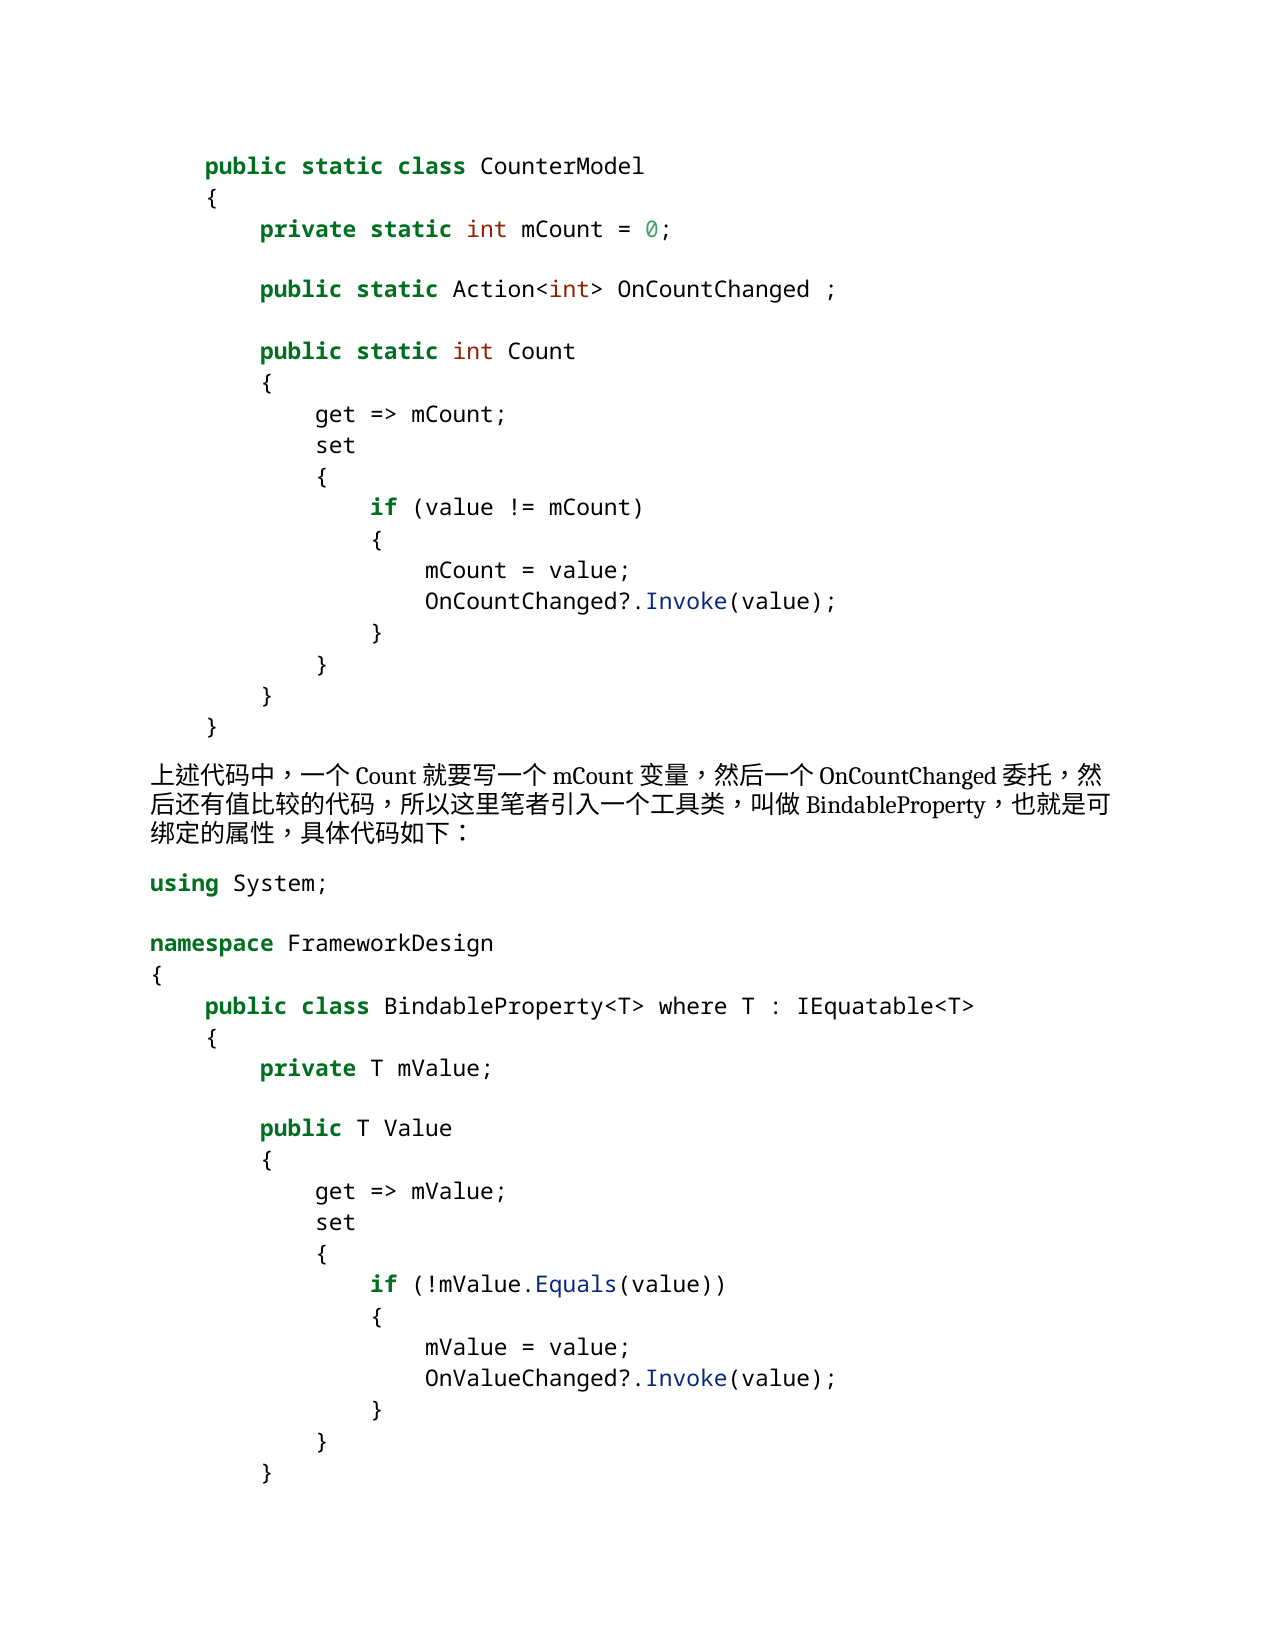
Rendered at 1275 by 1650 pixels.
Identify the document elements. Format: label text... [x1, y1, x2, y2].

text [150, 867, 1125, 1487]
text 上述代码中，一个 Count 就要写一个 mCount 变量，然后一个 OnCountChanged 委托，然后还有值比较的代码，所以这里笔者引入一个工具类，叫做 BindableProperty，也就是可绑定的属性，具体代码如下： [150, 762, 1125, 848]
text public static class CounterModel { private static int mCount = 0; public static Action<int> OnCountChanged ; public static int Count { get => mCount; set { if (value != mCount) { mCount = value; OnCountChanged?.Invoke(value); } } } } [150, 150, 1125, 741]
